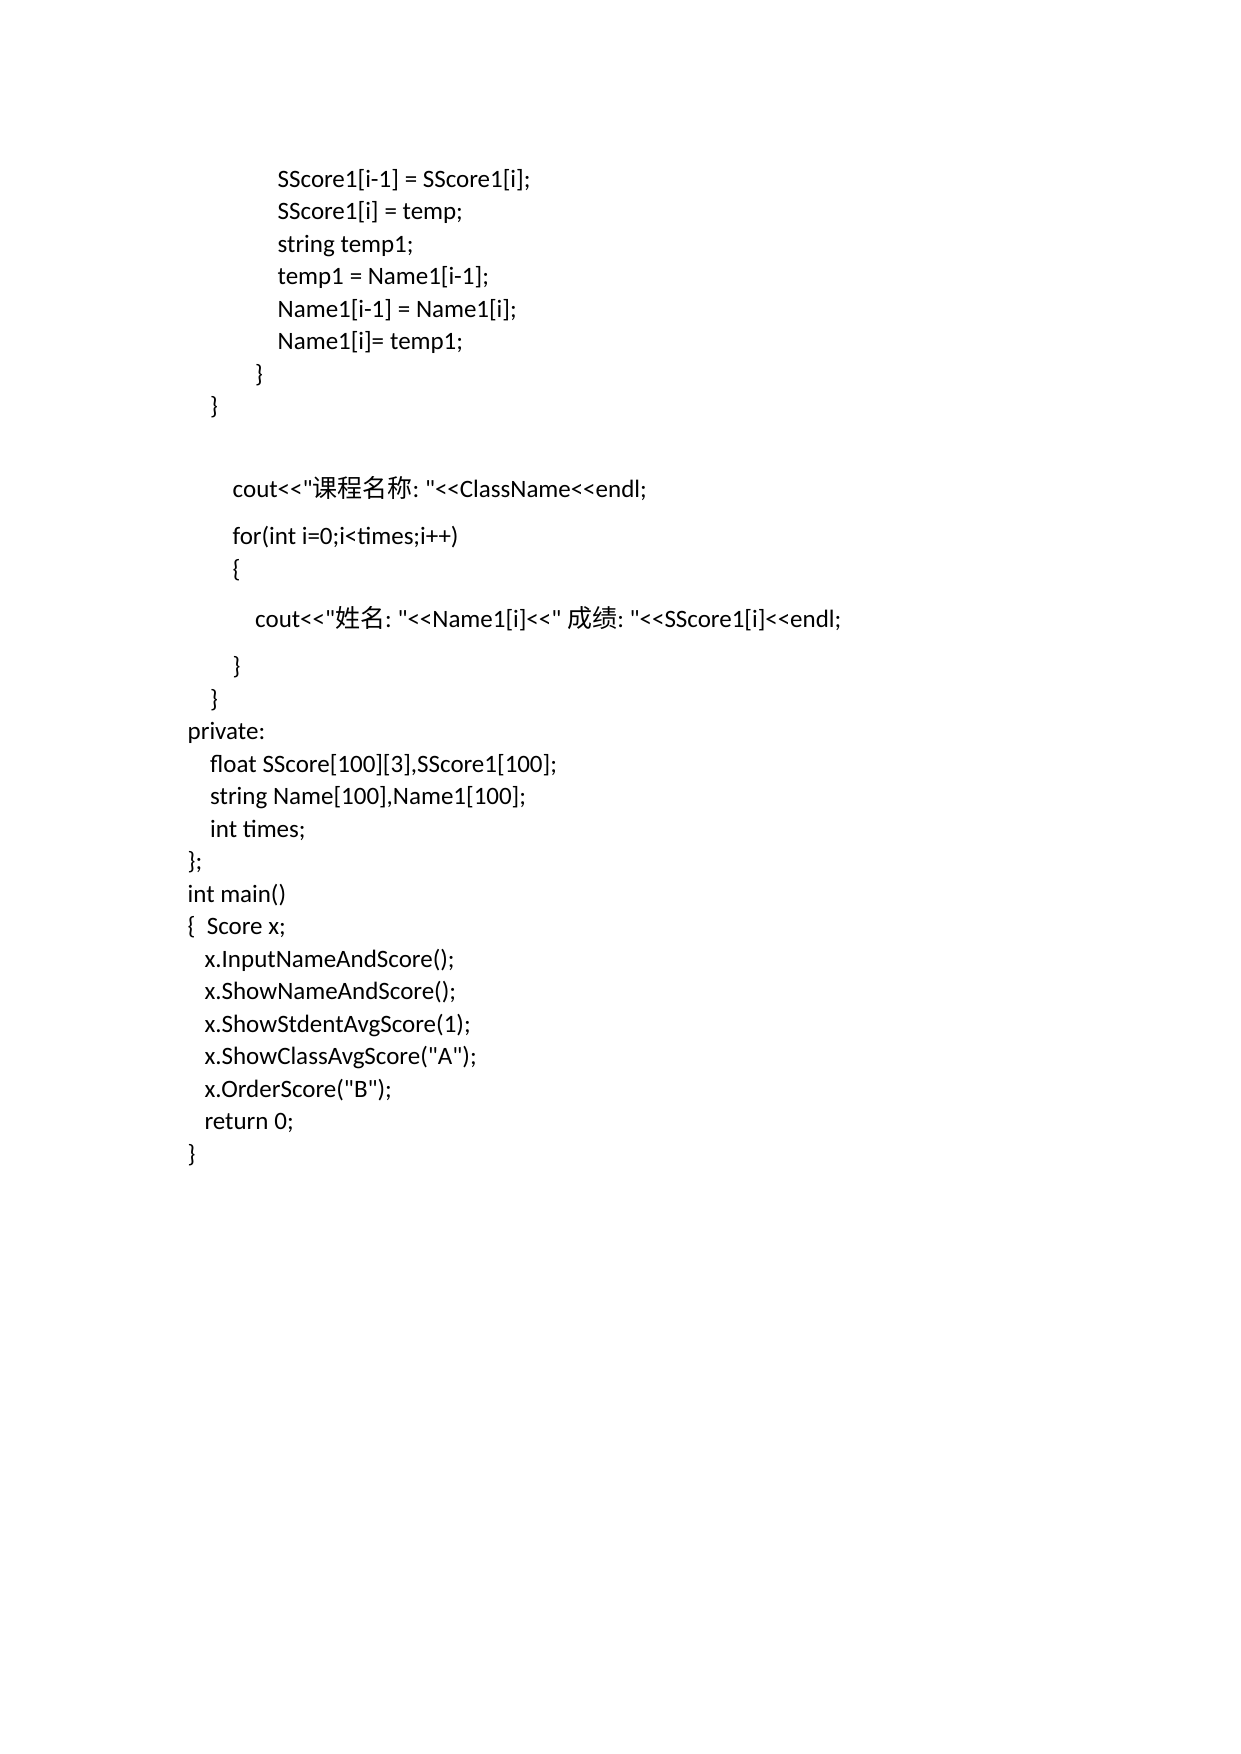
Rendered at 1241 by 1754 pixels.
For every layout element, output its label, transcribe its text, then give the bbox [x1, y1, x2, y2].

text } [187, 1137, 1053, 1169]
text cout<<"课程名称: "<<ClassName<<endl; [187, 454, 1053, 519]
text private: [187, 714, 1053, 747]
text } [187, 649, 1053, 682]
text x.ShowStdentAvgScore(1); [187, 1007, 1053, 1039]
text } [187, 357, 1053, 389]
text temp1 = Name1[i-1]; [187, 259, 1053, 292]
text { [187, 552, 1053, 584]
text x.OrderScore("B"); [187, 1072, 1053, 1104]
text float SScore[100][3],SScore1[100]; [187, 747, 1053, 779]
text int times; [187, 812, 1053, 844]
text SScore1[i-1] = SScore1[i]; [187, 162, 1053, 194]
text x.ShowNameAndScore(); [187, 974, 1053, 1007]
text Name1[i]= temp1; [187, 324, 1053, 357]
text return 0; [187, 1104, 1053, 1137]
text int main() [187, 877, 1053, 909]
text string Name[100],Name1[100]; [187, 779, 1053, 812]
text SScore1[i] = temp; [187, 194, 1053, 227]
text x.InputNameAndScore(); [187, 942, 1053, 974]
text } [187, 389, 1053, 422]
text cout<<"姓名: "<<Name1[i]<<" 成绩: "<<SScore1[i]<<endl; [187, 584, 1053, 649]
text Name1[i-1] = Name1[i]; [187, 292, 1053, 324]
text for(int i=0;i<times;i++) [187, 519, 1053, 552]
text string temp1; [187, 227, 1053, 259]
text { Score x; [187, 909, 1053, 942]
text } [187, 682, 1053, 714]
text x.ShowClassAvgScore("A"); [187, 1039, 1053, 1072]
text }; [187, 844, 1053, 877]
